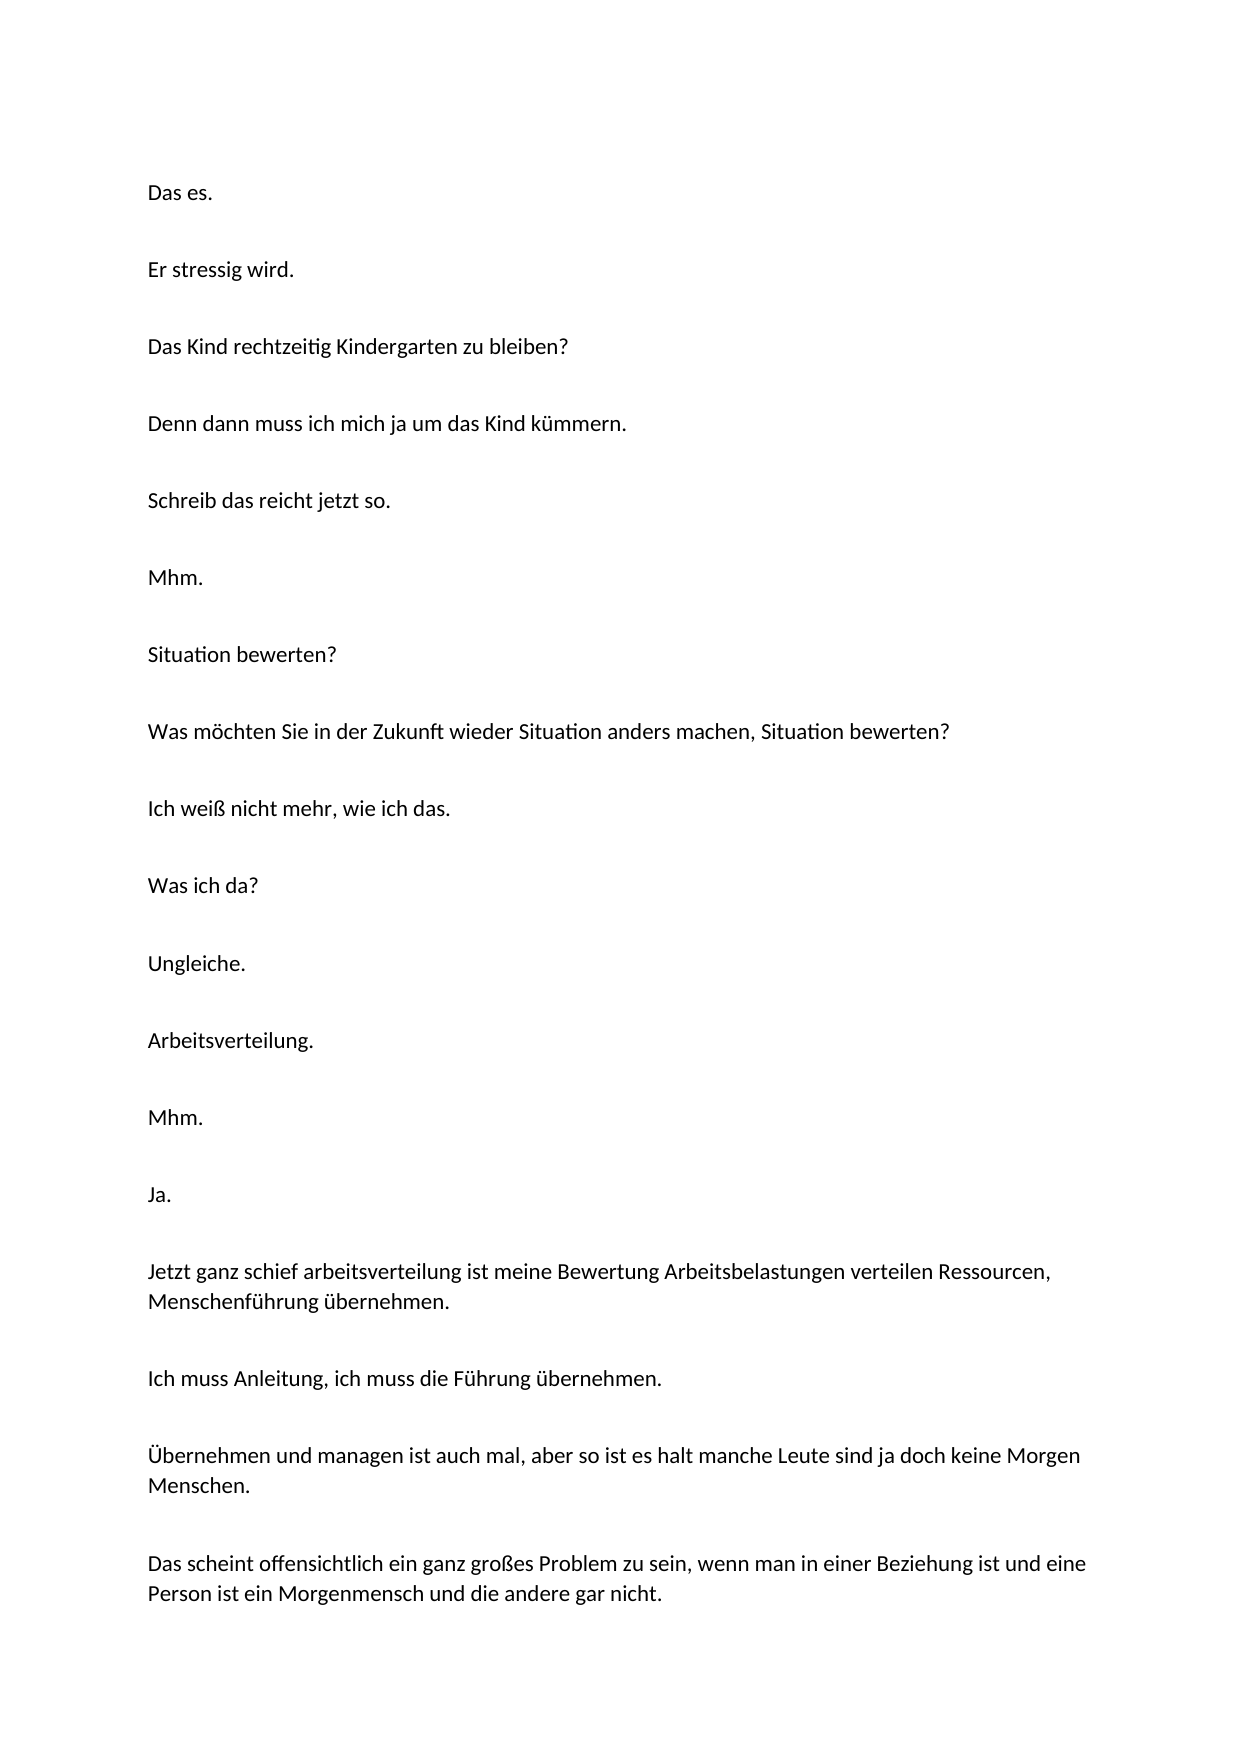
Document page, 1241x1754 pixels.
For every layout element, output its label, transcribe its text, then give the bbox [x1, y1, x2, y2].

text Denn dann muss ich mich ja um das Kind kümmern. [148, 379, 1093, 437]
text Ich muss Anleitung, ich muss die Führung übernehmen. [148, 1334, 1093, 1392]
text Mhm. [148, 1073, 1093, 1131]
text Das es. [148, 148, 1093, 206]
text Ja. [148, 1150, 1093, 1208]
text Er stressig wird. [148, 225, 1093, 283]
text Arbeitsverteilung. [148, 996, 1093, 1054]
text Jetzt ganz schief arbeitsverteilung ist meine Bewertung Arbeitsbelastungen verteilen Ressourcen, Menschenführung übernehmen. [148, 1227, 1093, 1315]
text Schreib das reicht jetzt so. [148, 456, 1093, 514]
text Ungleiche. [148, 918, 1093, 977]
text Situation bewerten? [148, 610, 1093, 668]
text Das Kind rechtzeitig Kindergarten zu bleiben? [148, 302, 1093, 360]
text Ich weiß nicht mehr, wie ich das. [148, 764, 1093, 822]
text Was ich da? [148, 841, 1093, 899]
text Was möchten Sie in der Zukunft wieder Situation anders machen, Situation bewerten? [148, 687, 1093, 745]
text Mhm. [148, 533, 1093, 591]
text Das scheint offensichtlich ein ganz großes Problem zu sein, wenn man in einer Beziehung ist und eine Person ist ein Morgenmensch und die andere gar nicht. [148, 1518, 1093, 1607]
text Übernehmen und managen ist auch mal, aber so ist es halt manche Leute sind ja doch keine Morgen Menschen. [148, 1411, 1093, 1499]
